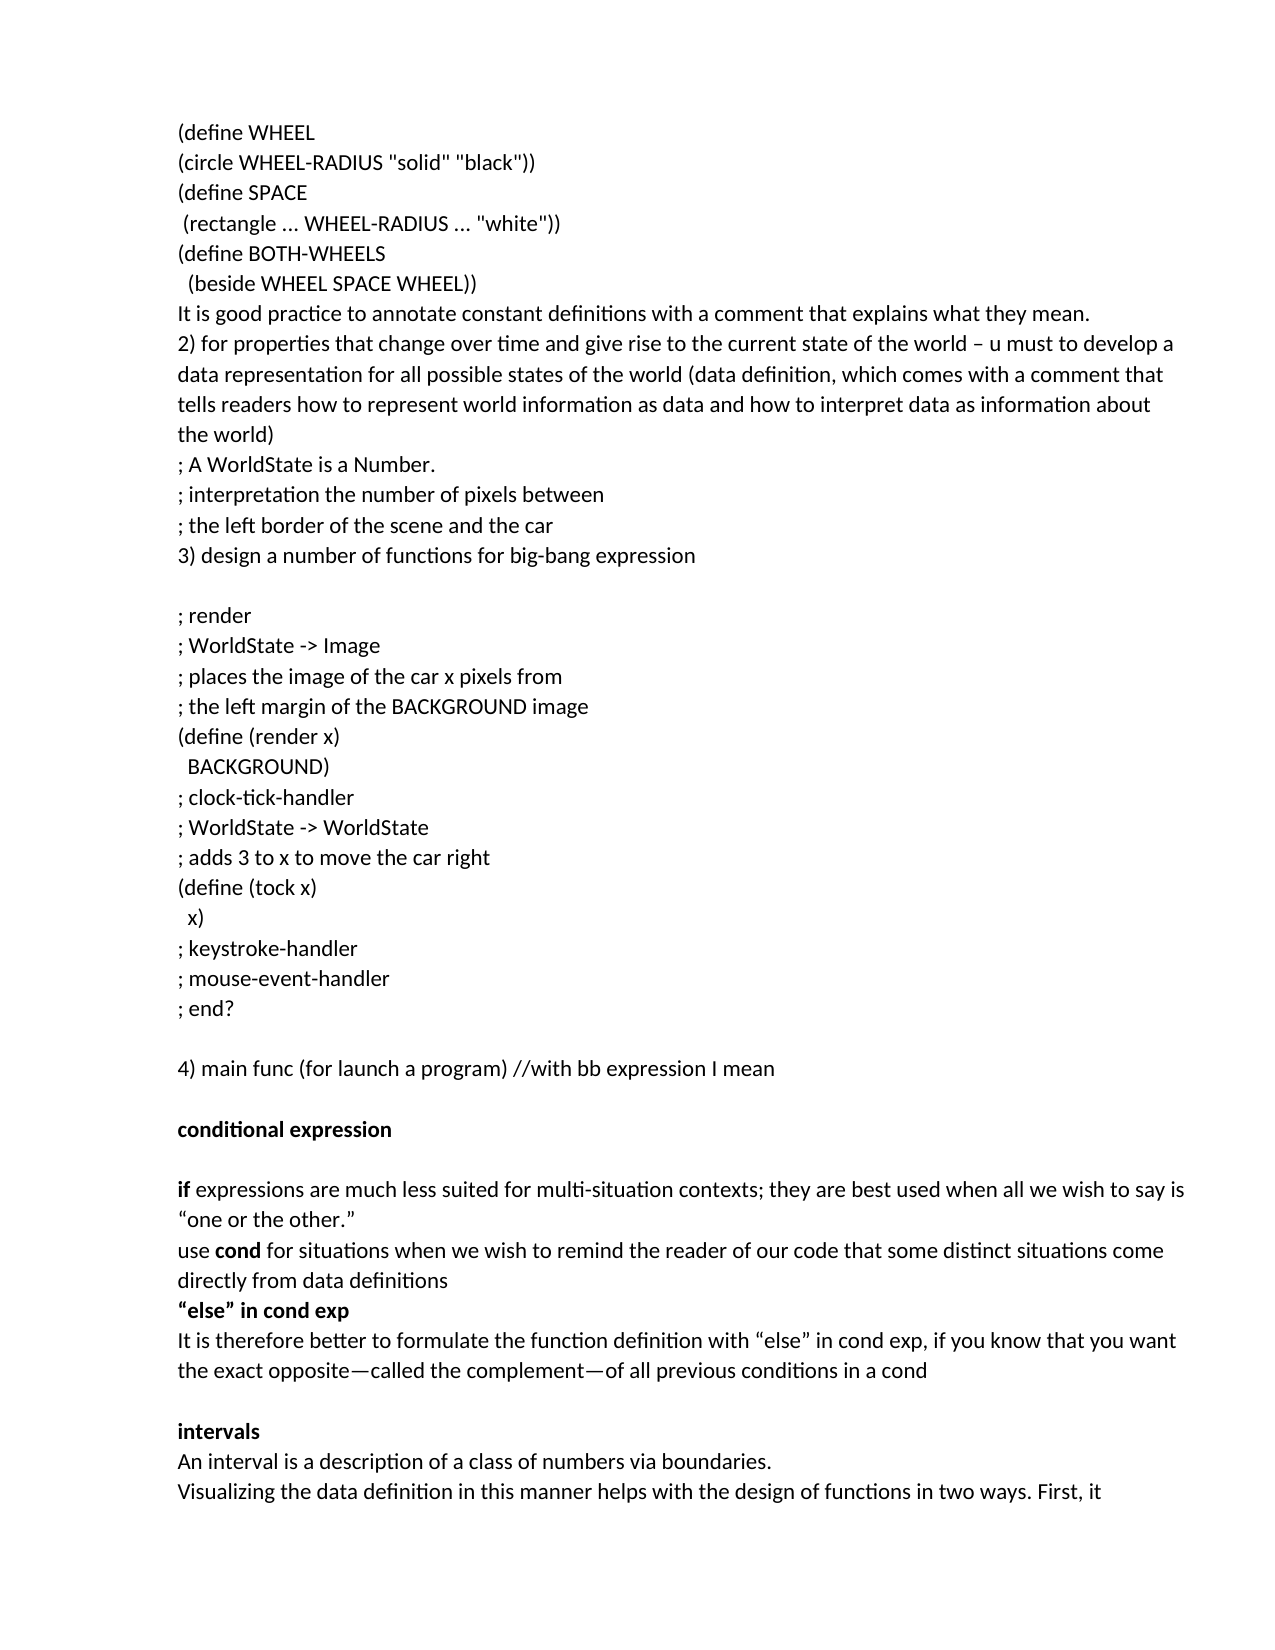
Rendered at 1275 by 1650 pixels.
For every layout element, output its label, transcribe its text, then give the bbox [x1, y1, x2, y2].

text x) [177, 903, 1186, 932]
text ; interpretation the number of pixels between [177, 481, 1186, 509]
text It is therefore better to formulate the function definition with “else” in cond exp, if you know that you want the exact opposite—called the complement—of all previous conditions in a cond [177, 1326, 1186, 1385]
text conditional expression [177, 1115, 1186, 1143]
text ; the left margin of the BACKGROUND image [177, 692, 1186, 720]
text ; adds 3 to x to move the car right [177, 843, 1186, 871]
text “else” in cond exp [177, 1296, 1186, 1324]
text ; WorldState -> WorldState [177, 813, 1186, 841]
text It is good practice to annotate constant definitions with a comment that explains what they mean. [177, 299, 1186, 327]
text ; clock-tick-handler [177, 783, 1186, 811]
text 3) design a number of functions for big-bang expression [177, 541, 1186, 569]
text (define BOTH-WHEELS [177, 239, 1186, 267]
text ; A WorldState is a Number. [177, 450, 1186, 478]
text ; the left border of the scene and the car [177, 511, 1186, 539]
text BACKGROUND) [177, 752, 1186, 781]
text (define (render x) [177, 722, 1186, 750]
text ; WorldState -> Image [177, 632, 1186, 660]
text (define SPACE [177, 178, 1186, 207]
text (circle WHEEL-RADIUS "solid" "black")) [177, 148, 1186, 176]
text (define (tock x) [177, 873, 1186, 901]
text ; places the image of the car x pixels from [177, 662, 1186, 690]
text (rectangle ... WHEEL-RADIUS ... "white")) [177, 209, 1186, 237]
text use cond for situations when we wish to remind the reader of our code that some distinct situations come directly from data definitions [177, 1236, 1186, 1294]
text (define WHEEL [177, 118, 1186, 146]
text if expressions are much less suited for multi-situation contexts; they are best used when all we wish to say is “one or the other.” [177, 1175, 1186, 1234]
text ; render [177, 601, 1186, 629]
text 2) for properties that change over time and give rise to the current state of the world – u must to develop a data representation for all possible states of the world (data definition, which comes with a comment that tells readers how to represent world information as data and how to interpret data as information about the world) [177, 329, 1186, 448]
text ; keystroke-handler [177, 934, 1186, 962]
text ; mouse-event-handler [177, 964, 1186, 992]
text ; end? [177, 994, 1186, 1022]
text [177, 1417, 1186, 1506]
text (beside WHEEL SPACE WHEEL)) [177, 269, 1186, 297]
text 4) main func (for launch a program) //with bb expression I mean [177, 1054, 1186, 1083]
